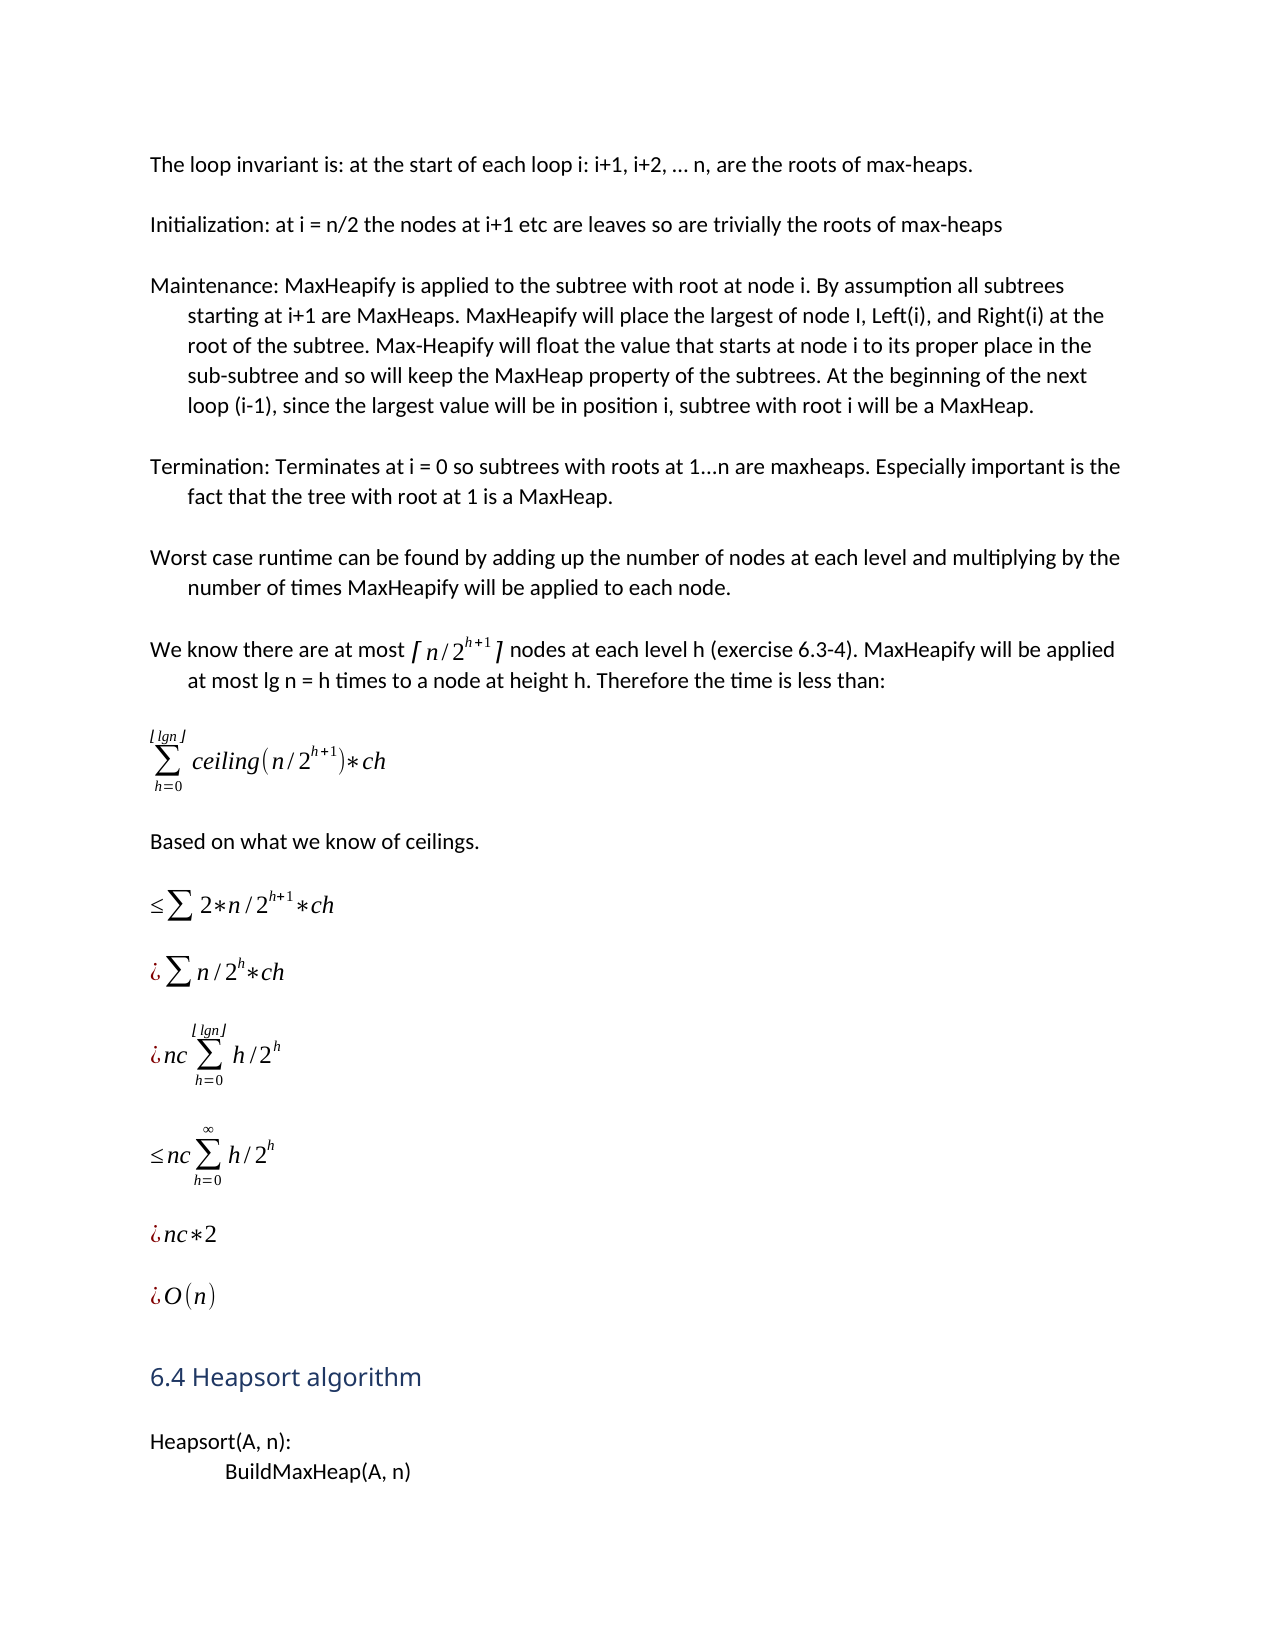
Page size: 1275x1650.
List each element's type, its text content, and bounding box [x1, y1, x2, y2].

list The loop invariant is: at the start of each loop i: i+1, i+2, … n, are the roots of max-heaps. [150, 150, 1125, 178]
list Heapsort(A, n): [150, 1427, 1125, 1455]
list Initialization: at i = n/2 the nodes at i+1 etc are leaves so are trivially the roots of max-heaps [150, 210, 1125, 238]
list Termination: Terminates at i = 0 so subtrees with roots at 1...n are maxheaps. Especially important is the fact that the tree with root at 1 is a MaxHeap. [150, 452, 1125, 510]
list We know there are at most nodes at each level h (exercise 6.3-4). MaxHeapify will be applied at most lg n = h times to a node at height h. Therefore the time is less than: [150, 633, 1125, 695]
subtitle 6.4 Heapsort algorithm [150, 1360, 1125, 1394]
list Worst case runtime can be found by adding up the number of nodes at each level and multiplying by the number of times MaxHeapify will be applied to each node. [150, 543, 1125, 601]
list BuildMaxHeap(A, n) [150, 1457, 1125, 1485]
list Maintenance: MaxHeapify is applied to the subtree with root at node i. By assumption all subtrees starting at i+1 are MaxHeaps. MaxHeapify will place the largest of node I, Left(i), and Right(i) at the root of the subtree. Max-Heapify will float the value that starts at node i to its proper place in the sub-subtree and so will keep the MaxHeap property of the subtrees. At the beginning of the next loop (i-1), since the largest value will be in position i, subtree with root i will be a MaxHeap. [150, 271, 1125, 420]
list Based on what we know of ceilings. [150, 827, 1125, 855]
